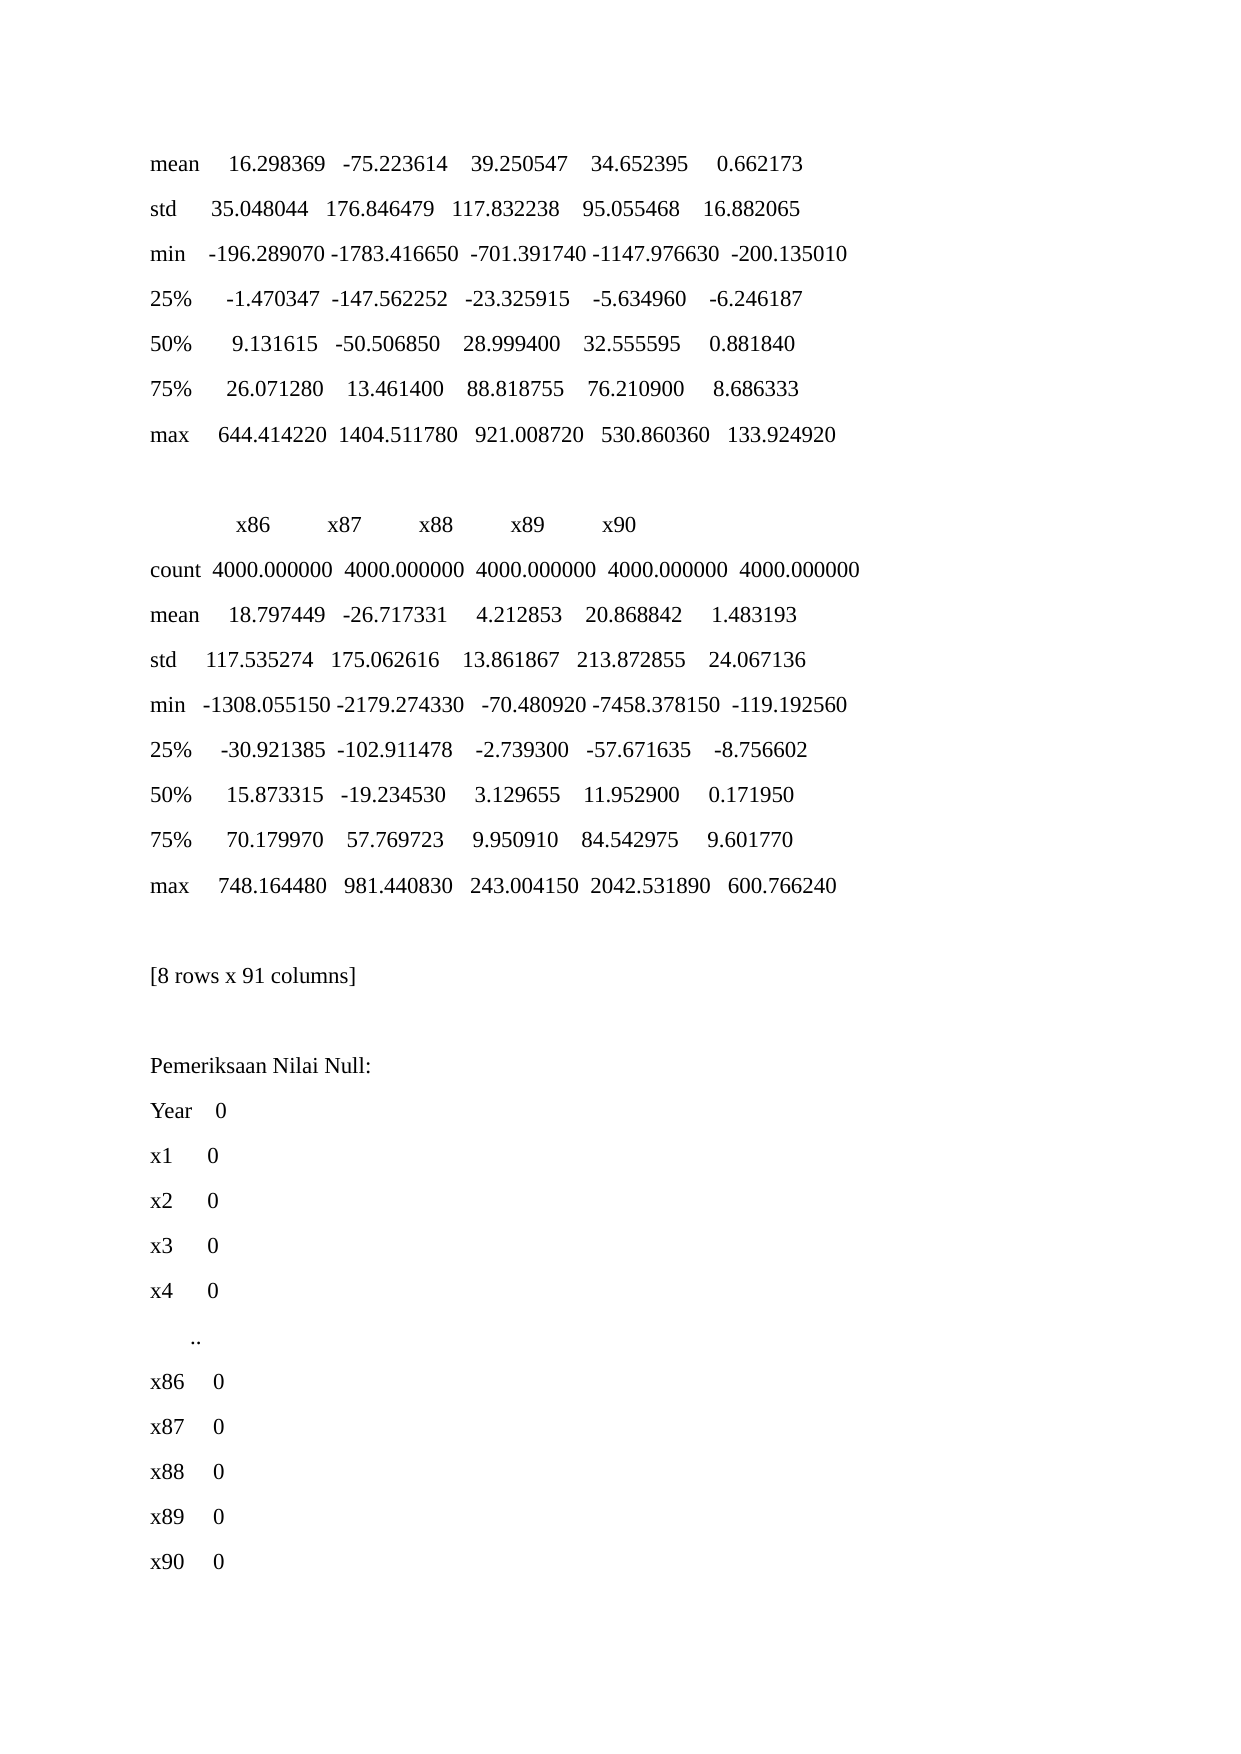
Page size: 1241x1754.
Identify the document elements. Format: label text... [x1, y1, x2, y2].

text 25% -30.921385 -102.911478 -2.739300 -57.671635 -8.756602 [150, 736, 1090, 763]
text x89 0 [150, 1503, 1090, 1529]
text 25% -1.470347 -147.562252 -23.325915 -5.634960 -6.246187 [150, 285, 1090, 312]
text 50% 9.131615 -50.506850 28.999400 32.555595 0.881840 [150, 330, 1090, 357]
text Year 0 [150, 1097, 1090, 1123]
text [8 rows x 91 columns] [150, 962, 1090, 988]
text count 4000.000000 4000.000000 4000.000000 4000.000000 4000.000000 [150, 556, 1090, 582]
text 75% 70.179970 57.769723 9.950910 84.542975 9.601770 [150, 827, 1090, 853]
text x86 x87 x88 x89 x90 [150, 511, 1090, 537]
text x4 0 [150, 1278, 1090, 1304]
text x3 0 [150, 1232, 1090, 1259]
text min -1308.055150 -2179.274330 -70.480920 -7458.378150 -119.192560 [150, 691, 1090, 718]
text x2 0 [150, 1187, 1090, 1214]
text max 644.414220 1404.511780 921.008720 530.860360 133.924920 [150, 421, 1090, 447]
text 75% 26.071280 13.461400 88.818755 76.210900 8.686333 [150, 376, 1090, 402]
text mean 18.797449 -26.717331 4.212853 20.868842 1.483193 [150, 601, 1090, 627]
text mean 16.298369 -75.223614 39.250547 34.652395 0.662173 [150, 150, 1090, 176]
text x1 0 [150, 1142, 1090, 1169]
text x87 0 [150, 1413, 1090, 1439]
text x90 0 [150, 1548, 1090, 1574]
text std 117.535274 175.062616 13.861867 213.872855 24.067136 [150, 646, 1090, 672]
text max 748.164480 981.440830 243.004150 2042.531890 600.766240 [150, 872, 1090, 898]
text std 35.048044 176.846479 117.832238 95.055468 16.882065 [150, 195, 1090, 221]
text .. [150, 1323, 1090, 1349]
text 50% 15.873315 -19.234530 3.129655 11.952900 0.171950 [150, 781, 1090, 808]
text x88 0 [150, 1458, 1090, 1484]
text min -196.289070 -1783.416650 -701.391740 -1147.976630 -200.135010 [150, 240, 1090, 267]
text Pemeriksaan Nilai Null: [150, 1052, 1090, 1078]
text x86 0 [150, 1368, 1090, 1394]
